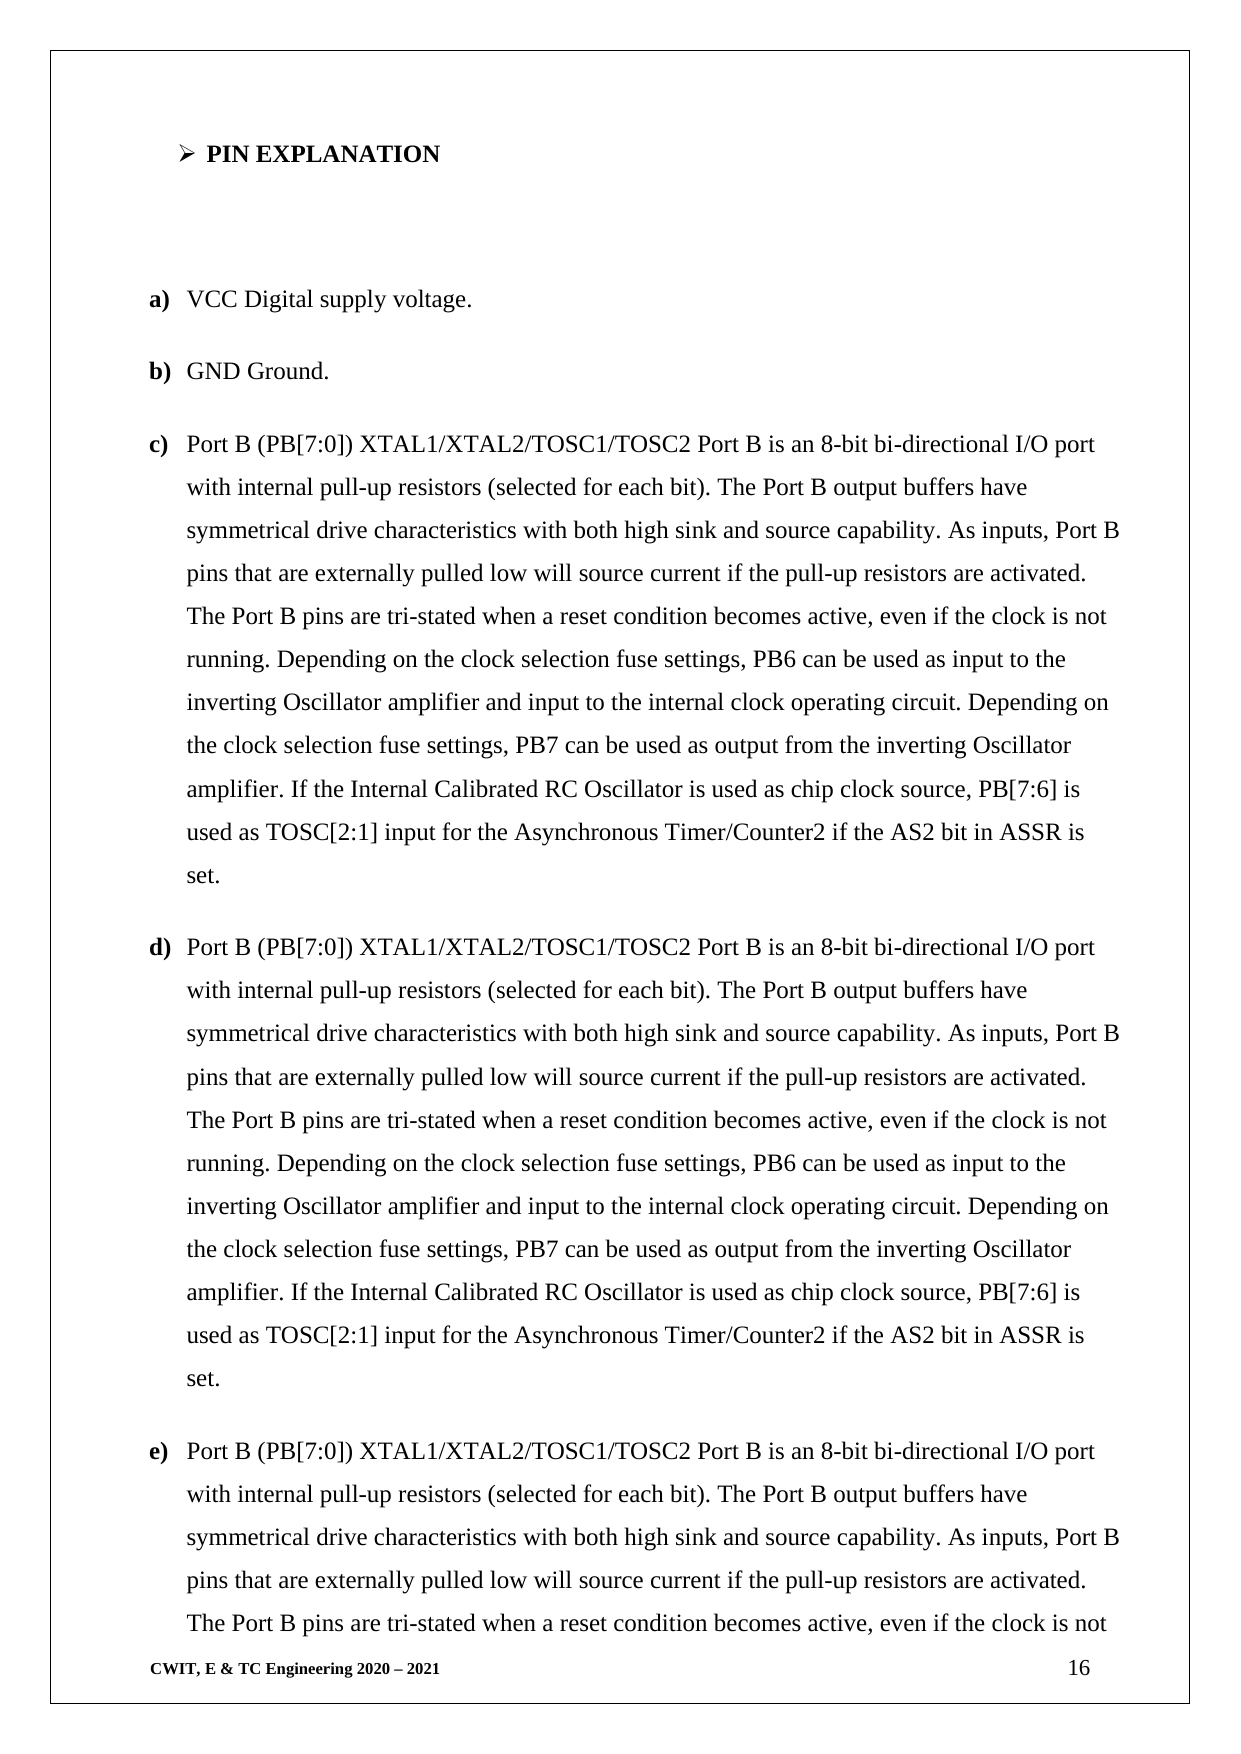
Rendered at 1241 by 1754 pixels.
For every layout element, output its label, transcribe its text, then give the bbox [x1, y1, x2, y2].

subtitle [149, 1436, 1123, 1637]
subtitle PIN EXPLANATION [177, 139, 1123, 168]
subtitle VCC Digital supply voltage. [149, 284, 1123, 313]
subtitle GND Ground. [149, 356, 1123, 385]
